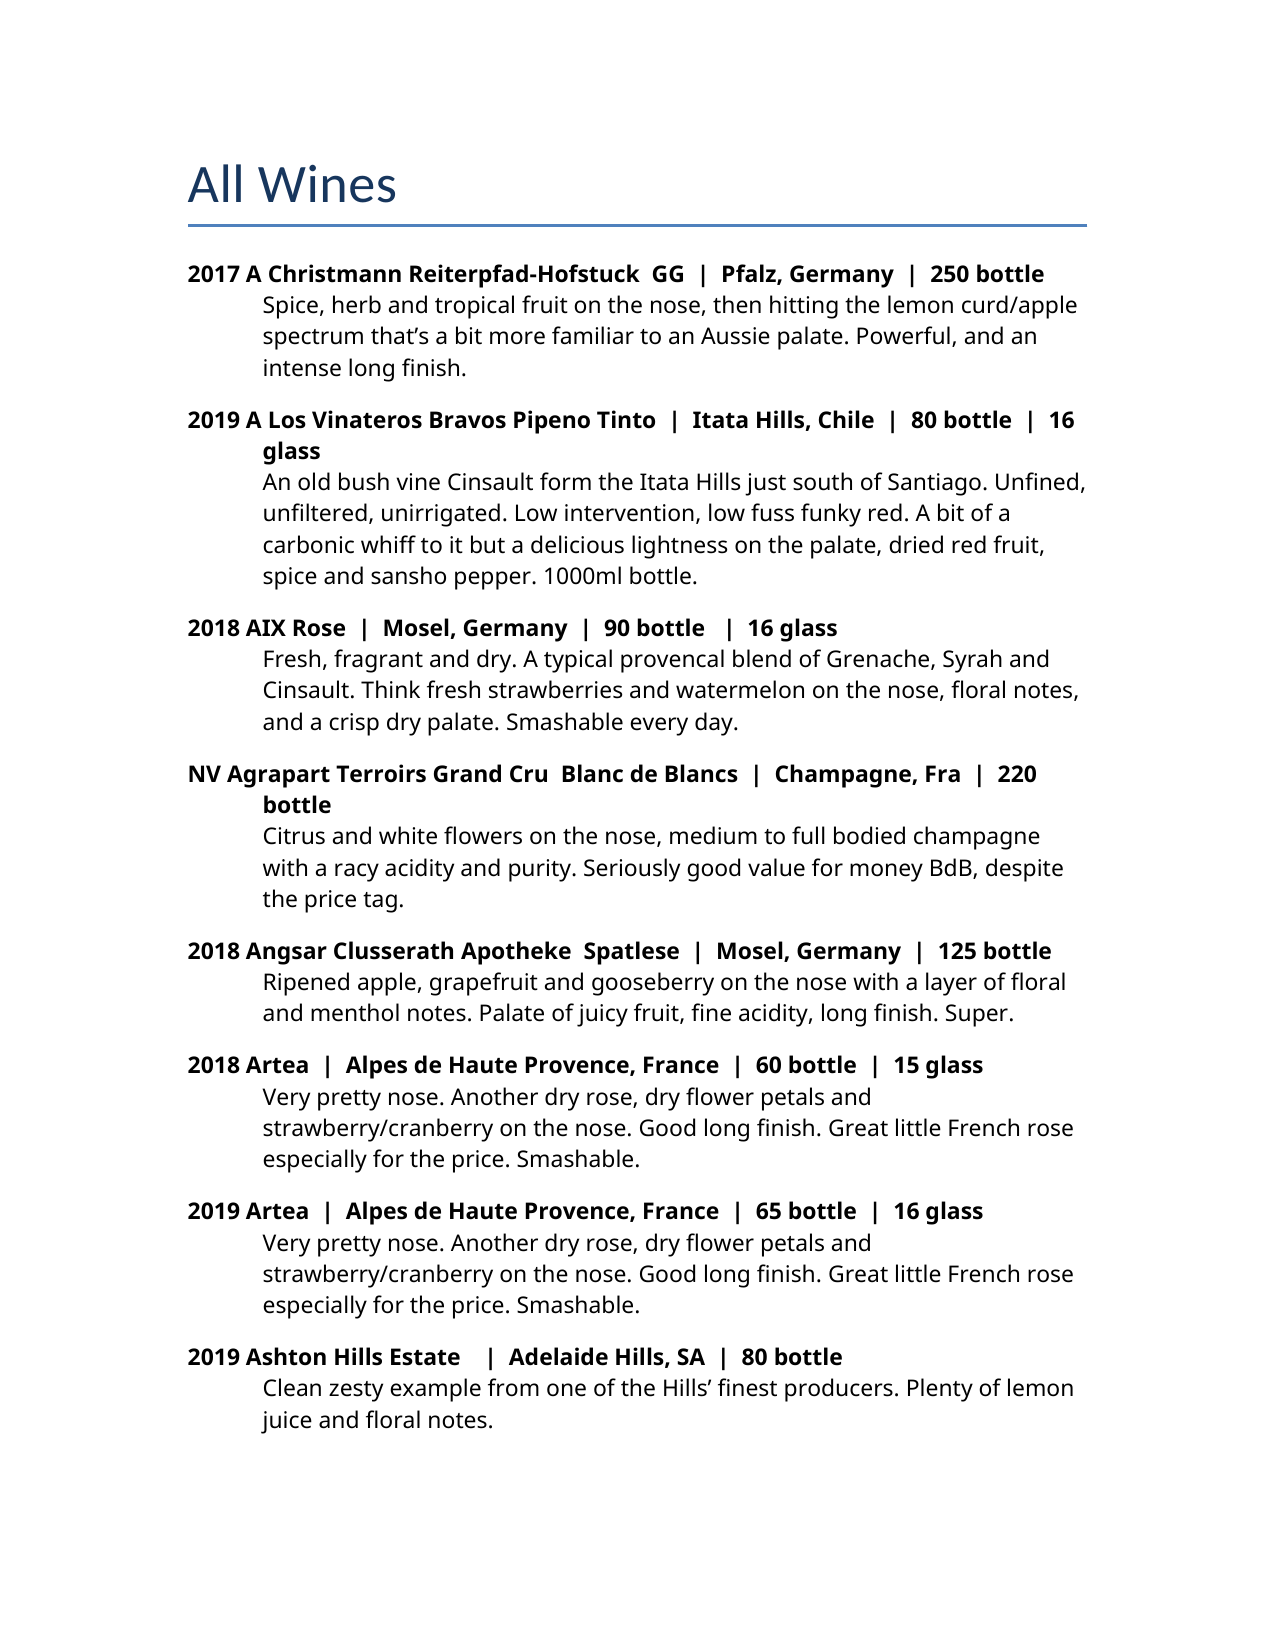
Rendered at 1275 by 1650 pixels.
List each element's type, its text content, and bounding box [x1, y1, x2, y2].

text 2019 Artea | Alpes de Haute Provence, France | 65 bottle | 16 glass Very pretty nose. Another dry rose, dry flower petals and strawberry/cranberry on the nose. Good long finish. Great little French rose especially for the price. Smashable. [187, 1195, 1087, 1320]
text NV Agrapart Terroirs Grand Cru Blanc de Blancs | Champagne, Fra | 220 bottle Citrus and white flowers on the nose, medium to full bodied champagne with a racy acidity and purity. Seriously good value for money BdB, despite the price tag. [187, 758, 1087, 914]
text 2019 A Los Vinateros Bravos Pipeno Tinto | Itata Hills, Chile | 80 bottle | 16 glass An old bush vine Cinsault form the Itata Hills just south of Santiago. Unfined, unfiltered, unirrigated. Low intervention, low fuss funky red. A bit of a carbonic whiff to it but a delicious lightness on the palate, dried red fruit, spice and sansho pepper. 1000ml bottle. [187, 404, 1087, 591]
text 2017 A Christmann Reiterpfad-Hofstuck GG | Pfalz, Germany | 250 bottle Spice, herb and tropical fruit on the nose, then hitting the lemon curd/apple spectrum that’s a bit more familiar to an Aussie palate. Powerful, and an intense long finish. [187, 258, 1087, 383]
text 2018 Angsar Clusserath Apotheke Spatlese | Mosel, Germany | 125 bottle Ripened apple, grapefruit and gooseberry on the nose with a layer of floral and menthol notes. Palate of juicy fruit, fine acidity, long finish. Super. [187, 935, 1087, 1029]
text 2018 AIX Rose | Mosel, Germany | 90 bottle | 16 glass Fresh, fragrant and dry. A typical provencal blend of Grenache, Syrah and Cinsault. Think fresh strawberries and watermelon on the nose, floral notes, and a crisp dry palate. Smashable every day. [187, 612, 1087, 737]
text 2019 Ashton Hills Estate | Adelaide Hills, SA | 80 bottle Clean zesty example from one of the Hills’ finest producers. Plenty of lemon juice and floral notes. [187, 1341, 1087, 1435]
text 2018 Artea | Alpes de Haute Provence, France | 60 bottle | 15 glass Very pretty nose. Another dry rose, dry flower petals and strawberry/cranberry on the nose. Good long finish. Great little French rose especially for the price. Smashable. [187, 1049, 1087, 1174]
title All Wines [187, 150, 1087, 227]
